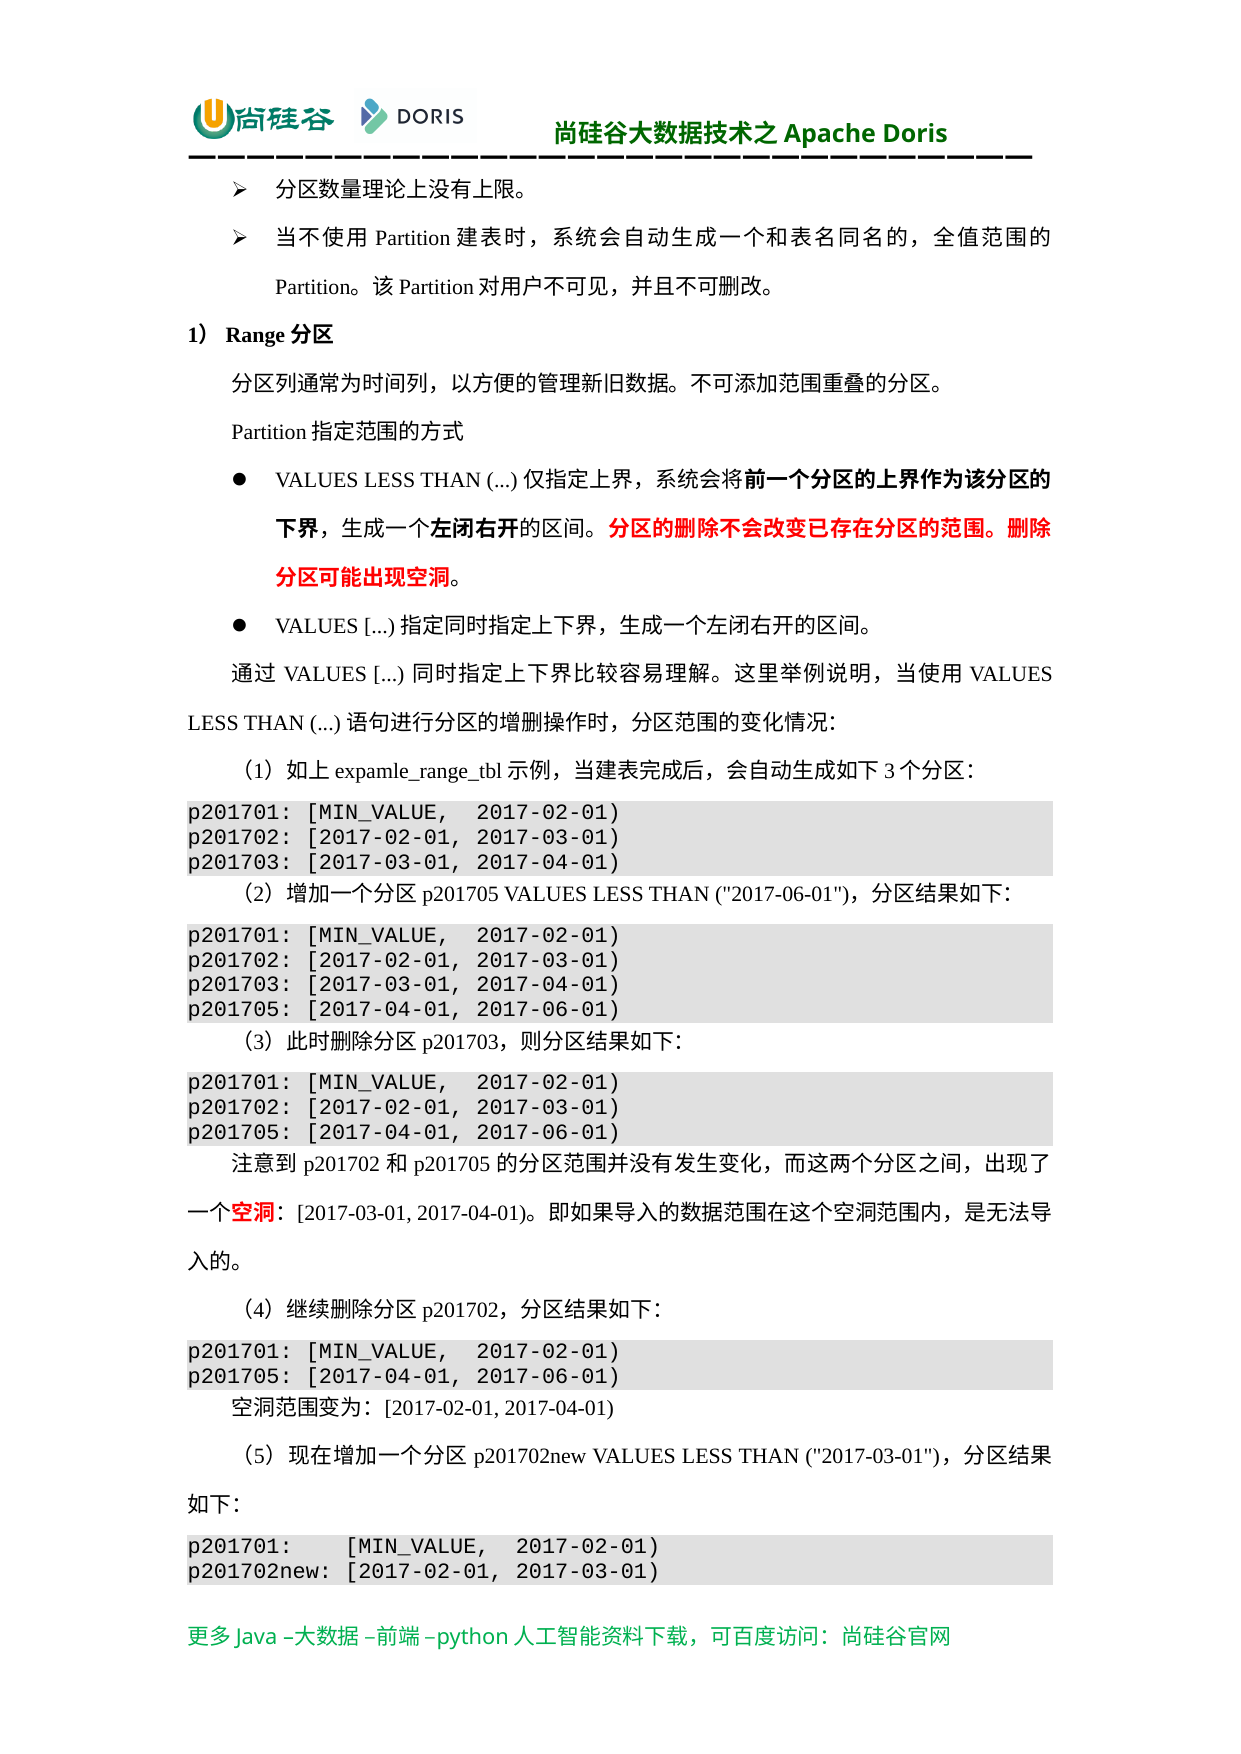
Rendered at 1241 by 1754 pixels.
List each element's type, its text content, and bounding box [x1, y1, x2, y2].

text p201705: [2017-04-01, 2017-06-01) [187, 1121, 1053, 1146]
text p201703: [2017-03-01, 2017-04-01) [187, 851, 1053, 876]
list 当不使用Partition建表时，系统会自动生成一个和表名同名的，全值范围的 Partition。该Partition对用户不可见，并且不可删改。 [231, 220, 1053, 301]
list VALUES LESS THAN (...) 仅指定上界，系统会将前一个分区的上界作为该分区的下界，生成一个左闭右开的区间。分区的删除不会改变已存在分区的范围。删除分区可能出现空洞。 [231, 462, 1053, 592]
text （5）现在增加一个分区 p201702new VALUES LESS THAN ("2017-03-01")，分区结果如下： [187, 1438, 1053, 1519]
text （2）增加一个分区 p201705 VALUES LESS THAN ("2017-06-01")，分区结果如下： [187, 876, 1053, 908]
text p201701: [MIN_VALUE, 2017-02-01) [187, 1535, 1053, 1560]
text p201701: [MIN_VALUE, 2017-02-01) [187, 1072, 1053, 1096]
text p201705: [2017-04-01, 2017-06-01) [187, 998, 1053, 1023]
list VALUES [...) 指定同时指定上下界，生成一个左闭右开的区间。 [231, 608, 1053, 640]
text 通过 VALUES [...) 同时指定上下界比较容易理解。这里举例说明，当使用VALUES LESS THAN (...) 语句进行分区的增删操作时，分区范围的变化情况： [187, 656, 1053, 737]
text 注意到 p201702 和 p201705 的分区范围并没有发生变化，而这两个分区之间，出现了一个空洞：[2017-03-01, 2017-04-01)。即如果导入的数据范围在这个空洞范围内，是无法导入的。 [187, 1146, 1053, 1276]
text p201701: [MIN_VALUE, 2017-02-01) [187, 801, 1053, 826]
text p201701: [MIN_VALUE, 2017-02-01) [187, 924, 1053, 949]
text 1） Range 分区 [187, 317, 1053, 349]
text p201702new: [2017-02-01, 2017-03-01) [187, 1560, 1053, 1585]
text p201705: [2017-04-01, 2017-06-01) [187, 1365, 1053, 1390]
text p201701: [MIN_VALUE, 2017-02-01) [187, 1340, 1053, 1365]
text p201702: [2017-02-01, 2017-03-01) [187, 826, 1053, 851]
text Partition指定范围的方式 [187, 413, 1053, 446]
text （4）继续删除分区 p201702，分区结果如下： [187, 1292, 1053, 1324]
text （3）此时删除分区 p201703，则分区结果如下： [187, 1023, 1053, 1056]
text p201703: [2017-03-01, 2017-04-01) [187, 974, 1053, 998]
list 分区数量理论上没有上限。 [231, 171, 1053, 204]
picture [187, 94, 338, 143]
text 分区列通常为时间列，以方便的管理新旧数据。不可添加范围重叠的分区。 [187, 365, 1053, 398]
text p201702: [2017-02-01, 2017-03-01) [187, 1096, 1053, 1121]
picture [353, 88, 477, 143]
text 空洞范围变为：[2017-02-01, 2017-04-01) [187, 1390, 1053, 1422]
text （1）如上 expamle_range_tbl 示例，当建表完成后，会自动生成如下3个分区： [187, 753, 1053, 786]
text p201702: [2017-02-01, 2017-03-01) [187, 949, 1053, 974]
